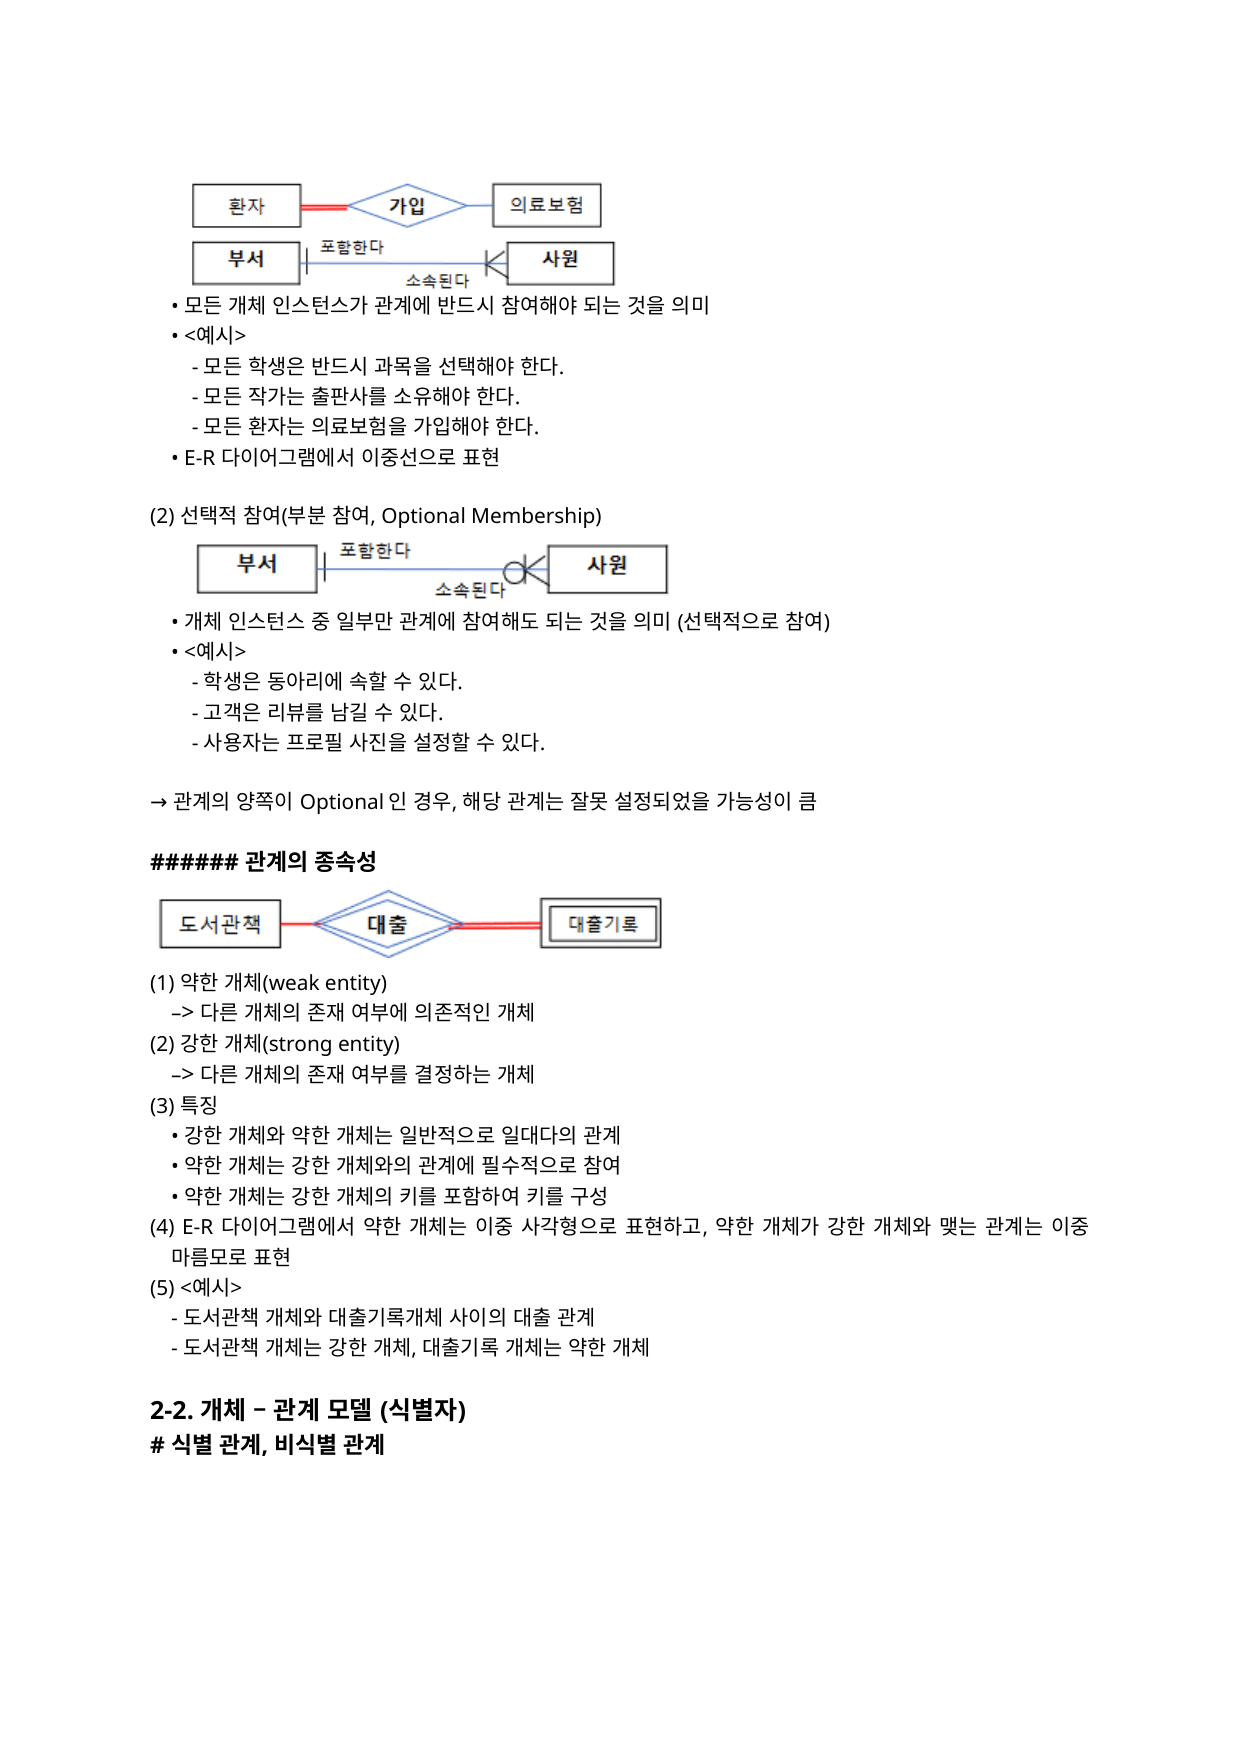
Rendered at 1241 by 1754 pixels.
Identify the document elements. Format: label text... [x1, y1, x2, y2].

text (3) 특징 [150, 1089, 1090, 1119]
text • <예시> [171, 635, 1090, 666]
text • 약한 개체는 강한 개체와의 관계에 필수적으로 참여 [171, 1150, 1090, 1180]
text # 식별 관계, 비식별 관계 [150, 1427, 1090, 1460]
text –> 다른 개체의 존재 여부를 결정하는 개체 [171, 1058, 1090, 1089]
text - 고객은 리뷰를 남길 수 있다. [171, 696, 1090, 726]
text ###### 관계의 종속성 [150, 844, 1090, 877]
picture [191, 530, 677, 605]
text (4) E-R 다이어그램에서 약한 개체는 이중 사각형으로 표현하고, 약한 개체가 강한 개체와 맺는 관계는 이중 마름모로 표현 [150, 1210, 1090, 1271]
text - 모든 학생은 반드시 과목을 선택해야 한다. [171, 350, 1090, 380]
text - 도서관책 개체와 대출기록개체 사이의 대출 관계 [150, 1301, 1090, 1332]
text - 도서관책 개체는 강한 개체, 대출기록 개체는 약한 개체 [150, 1332, 1090, 1362]
picture [191, 177, 619, 290]
text - 모든 작가는 출판사를 소유해야 한다. [171, 380, 1090, 411]
text (2) 강한 개체(strong entity) [150, 1028, 1090, 1058]
text → 관계의 양쪽이 Optional인 경우, 해당 관계는 잘못 설정되었을 가능성이 큼 [150, 785, 1090, 815]
text (2) 선택적 참여(부분 참여, Optional Membership) [150, 499, 1090, 530]
text (1) 약한 개체(weak entity) [150, 966, 1090, 996]
text • 모든 개체 인스턴스가 관계에 반드시 참여해야 되는 것을 의미 [171, 289, 1090, 319]
picture [150, 877, 668, 966]
text • 약한 개체는 강한 개체의 키를 포함하여 키를 구성 [171, 1180, 1090, 1210]
text • E-R 다이어그램에서 이중선으로 표현 [171, 441, 1090, 471]
text - 학생은 동아리에 속할 수 있다. [171, 666, 1090, 696]
text • <예시> [171, 319, 1090, 350]
text (5) <예시> [150, 1271, 1090, 1301]
text 2-2. 개체 – 관계 모델 (식별자) [150, 1390, 1090, 1427]
text • 개체 인스턴스 중 일부만 관계에 참여해도 되는 것을 의미 (선택적으로 참여) [171, 605, 1090, 635]
text - 모든 환자는 의료보험을 가입해야 한다. [150, 411, 1090, 441]
text • 강한 개체와 약한 개체는 일반적으로 일대다의 관계 [171, 1119, 1090, 1150]
text - 사용자는 프로필 사진을 설정할 수 있다. [171, 726, 1090, 756]
text –> 다른 개체의 존재 여부에 의존적인 개체 [171, 996, 1090, 1028]
